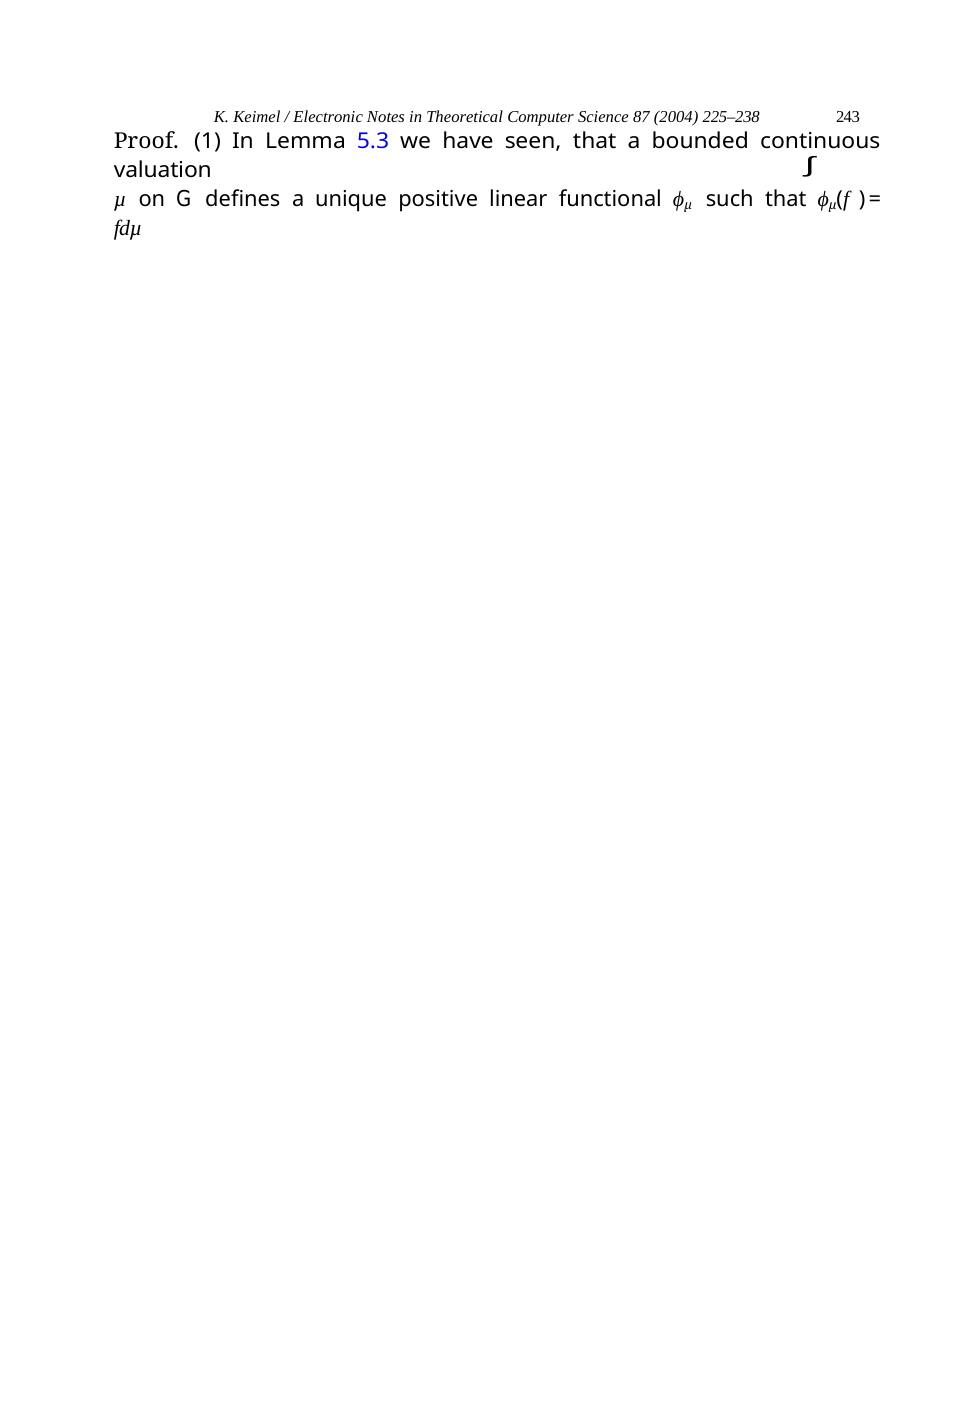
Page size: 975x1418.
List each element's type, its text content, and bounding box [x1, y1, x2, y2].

text Proof. (1) In Lemma 5.3 we have seen, that a bounded continuous valuation [113, 125, 881, 183]
text µ on G defines a unique positive linear functional ϕµ such that ϕµ(f )= fdµ [113, 183, 881, 241]
